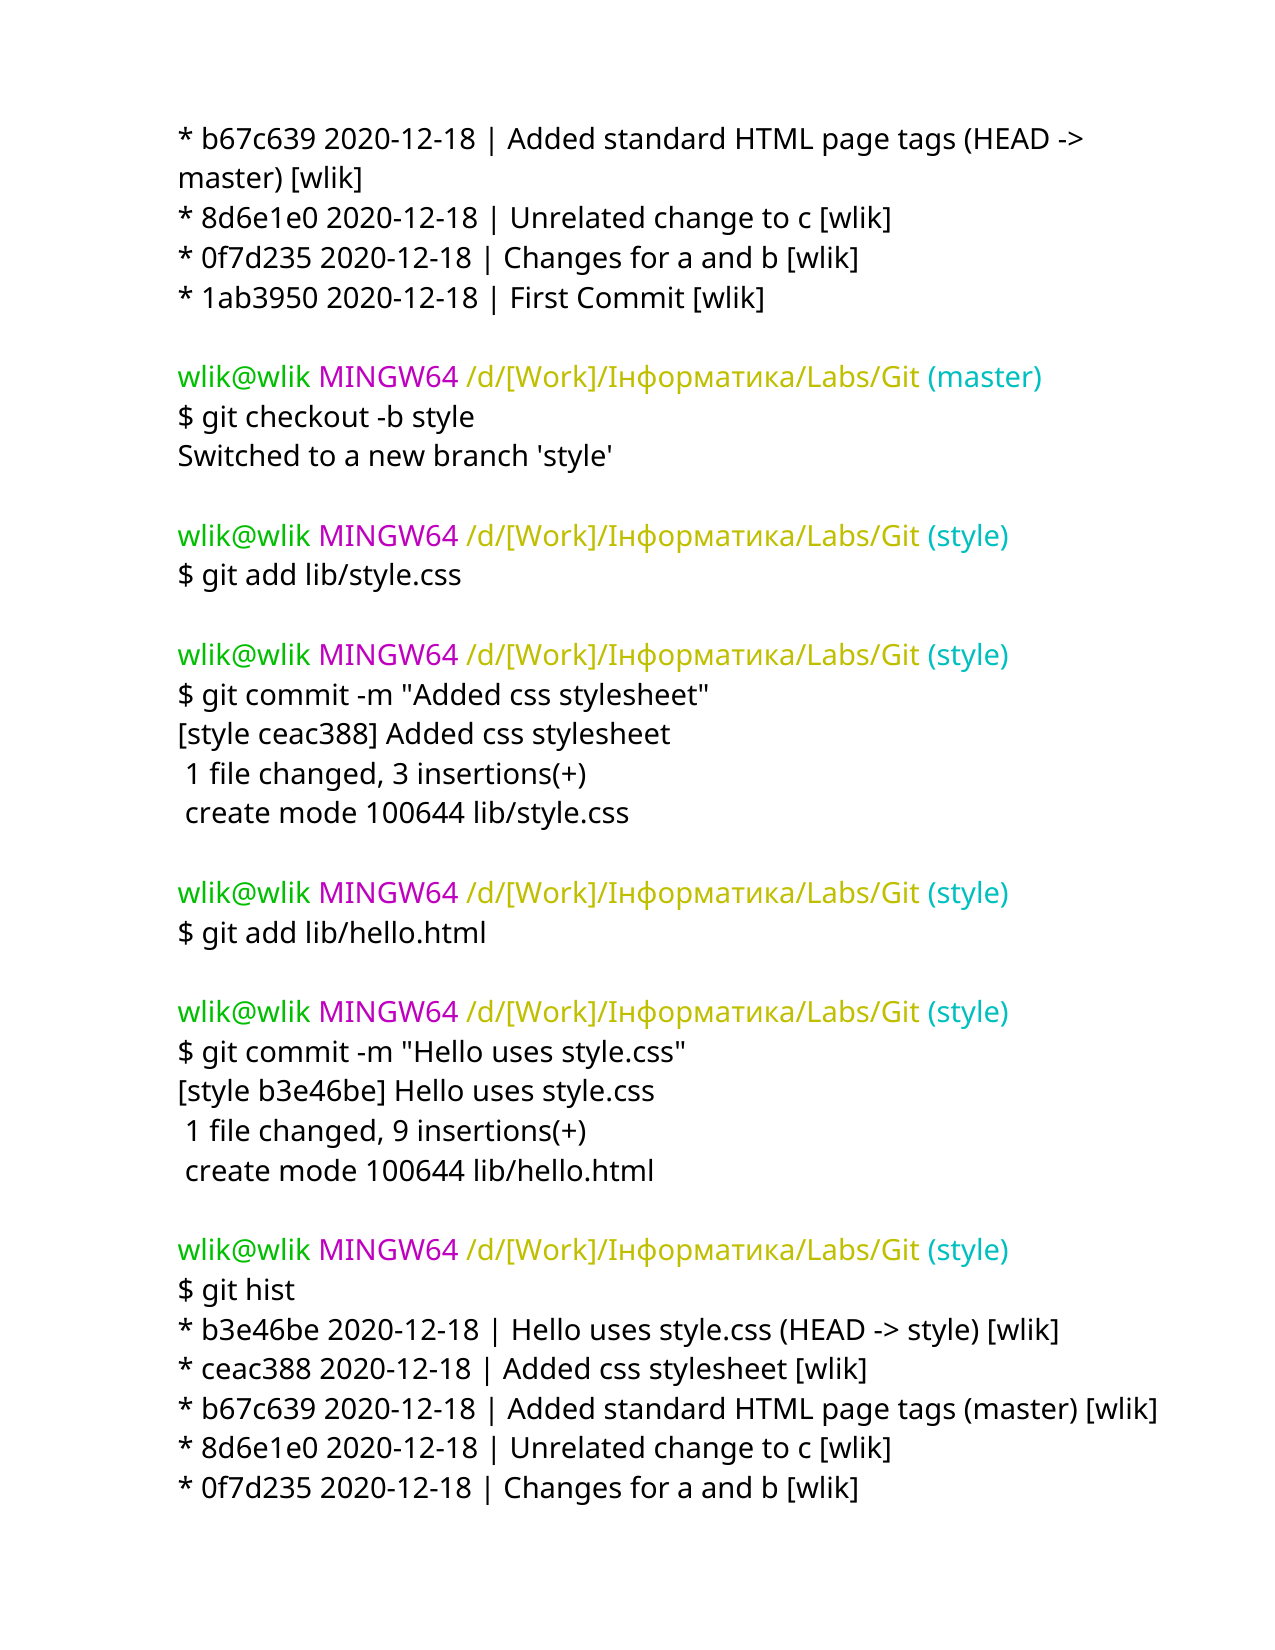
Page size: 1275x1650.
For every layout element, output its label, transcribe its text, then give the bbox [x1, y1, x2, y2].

text [style ceac388] Added css stylesheet [177, 713, 1186, 753]
text * 1ab3950 2020-12-18 | First Commit [wlik] [177, 277, 1186, 317]
text * 8d6e1e0 2020-12-18 | Unrelated change to c [wlik] [177, 197, 1186, 237]
text wlik@wlik MINGW64 /d/[Work]/Інформатика/Labs/Git (style) [177, 1229, 1186, 1269]
text $ git checkout -b style [177, 396, 1186, 436]
text $ git hist [177, 1269, 1186, 1309]
text wlik@wlik MINGW64 /d/[Work]/Інформатика/Labs/Git (style) [177, 634, 1186, 674]
text * b3e46be 2020-12-18 | Hello uses style.css (HEAD -> style) [wlik] [177, 1309, 1186, 1348]
text [style b3e46be] Hello uses style.css [177, 1071, 1186, 1110]
text create mode 100644 lib/hello.html [177, 1150, 1186, 1190]
text $ git add lib/style.css [177, 555, 1186, 594]
text 1 file changed, 9 insertions(+) [177, 1110, 1186, 1150]
text 1 file changed, 3 insertions(+) [177, 753, 1186, 793]
text * 0f7d235 2020-12-18 | Changes for a and b [wlik] [177, 1467, 1186, 1507]
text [177, 237, 1186, 277]
text wlik@wlik MINGW64 /d/[Work]/Інформатика/Labs/Git (master) [177, 356, 1186, 396]
text * 8d6e1e0 2020-12-18 | Unrelated change to c [wlik] [177, 1428, 1186, 1467]
text create mode 100644 lib/style.css [177, 793, 1186, 832]
text wlik@wlik MINGW64 /d/[Work]/Інформатика/Labs/Git (style) [177, 872, 1186, 912]
text $ git add lib/hello.html [177, 912, 1186, 952]
text * ceac388 2020-12-18 | Added css stylesheet [wlik] [177, 1348, 1186, 1388]
text $ git commit -m "Hello uses style.css" [177, 1031, 1186, 1071]
text wlik@wlik MINGW64 /d/[Work]/Інформатика/Labs/Git (style) [177, 515, 1186, 555]
text wlik@wlik MINGW64 /d/[Work]/Інформатика/Labs/Git (style) [177, 991, 1186, 1031]
text Switched to a new branch 'style' [177, 436, 1186, 475]
text * b67c639 2020-12-18 | Added standard HTML page tags (master) [wlik] [177, 1388, 1186, 1428]
text * b67c639 2020-12-18 | Added standard HTML page tags (HEAD -> master) [wlik] [177, 118, 1186, 197]
text $ git commit -m "Added css stylesheet" [177, 674, 1186, 713]
